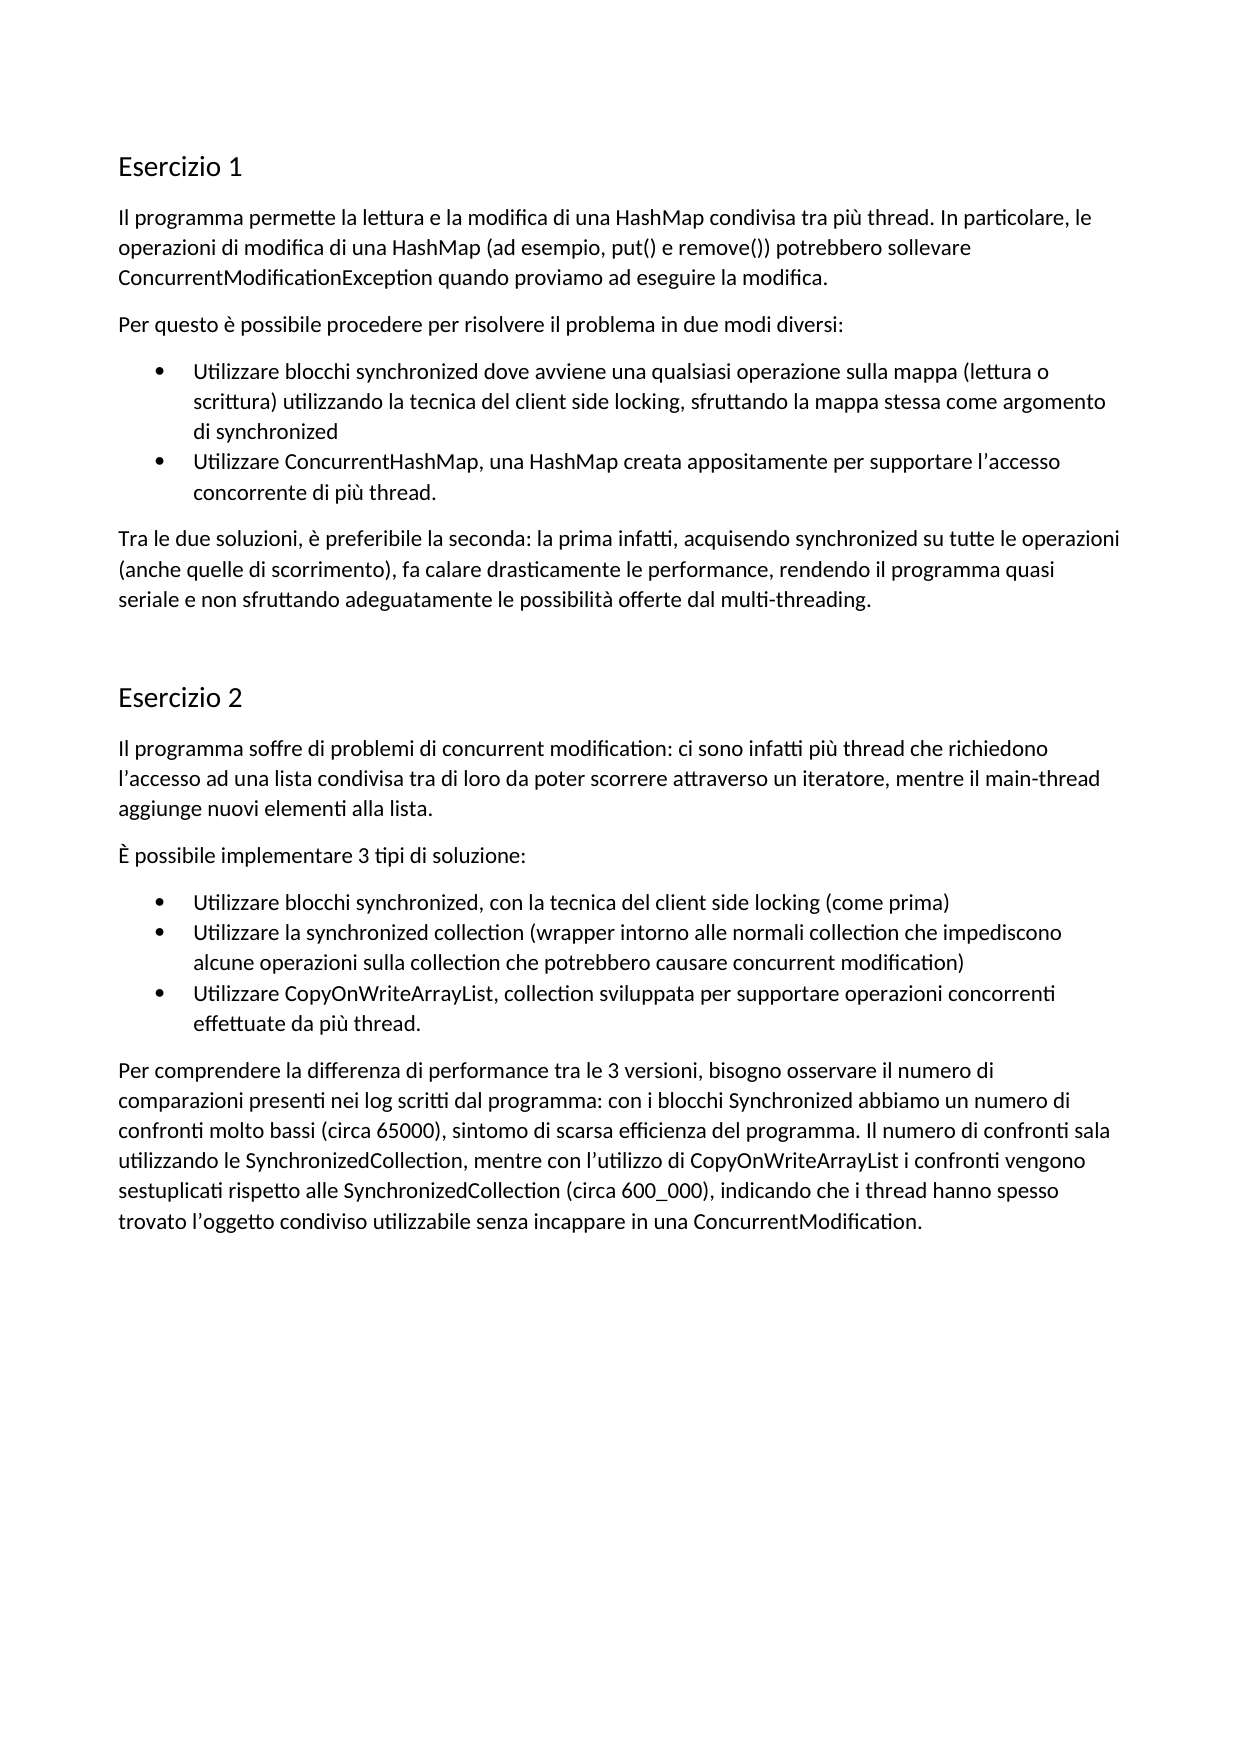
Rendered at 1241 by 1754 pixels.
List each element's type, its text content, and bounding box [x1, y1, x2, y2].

text Esercizio 1 [118, 148, 1122, 183]
list Utilizzare ConcurrentHashMap, una HashMap creata appositamente per supportare l’accesso concorrente di più thread. [156, 447, 1122, 506]
text Il programma soffre di problemi di concurrent modification: ci sono infatti più thread che richiedono l’accesso ad una lista condivisa tra di loro da poter scorrere attraverso un iteratore, mentre il main-thread aggiunge nuovi elementi alla lista. [118, 734, 1122, 822]
list Utilizzare blocchi synchronized dove avviene una qualsiasi operazione sulla mappa (lettura o scrittura) utilizzando la tecnica del client side locking, sfruttando la mappa stessa come argomento di synchronized [156, 357, 1122, 445]
text È possibile implementare 3 tipi di soluzione: [118, 841, 1122, 869]
list Utilizzare blocchi synchronized, con la tecnica del client side locking (come prima) [156, 888, 1122, 916]
text Tra le due soluzioni, è preferibile la seconda: la prima infatti, acquisendo synchronized su tutte le operazioni (anche quelle di scorrimento), fa calare drasticamente le performance, rendendo il programma quasi seriale e non sfruttando adeguatamente le possibilità offerte dal multi-threading. [118, 524, 1122, 613]
list Utilizzare la synchronized collection (wrapper intorno alle normali collection che impediscono alcune operazioni sulla collection che potrebbero causare concurrent modification) [156, 918, 1122, 976]
text Per comprendere la differenza di performance tra le 3 versioni, bisogno osservare il numero di comparazioni presenti nei log scritti dal programma: con i blocchi Synchronized abbiamo un numero di confronti molto bassi (circa 65000), sintomo di scarsa efficienza del programma. Il numero di confronti sala utilizzando le SynchronizedCollection, mentre con l’utilizzo di CopyOnWriteArrayList i confronti vengono sestuplicati rispetto alle SynchronizedCollection (circa 600_000), indicando che i thread hanno spesso trovato l’oggetto condiviso utilizzabile senza incappare in una ConcurrentModification. [118, 1056, 1122, 1235]
text Il programma permette la lettura e la modifica di una HashMap condivisa tra più thread. In particolare, le operazioni di modifica di una HashMap (ad esempio, put() e remove()) potrebbero sollevare ConcurrentModificationException quando proviamo ad eseguire la modifica. [118, 203, 1122, 291]
text Esercizio 2 [118, 679, 1122, 714]
text Per questo è possibile procedere per risolvere il problema in due modi diversi: [118, 310, 1122, 338]
list Utilizzare CopyOnWriteArrayList, collection sviluppata per supportare operazioni concorrenti effettuate da più thread. [156, 979, 1122, 1037]
